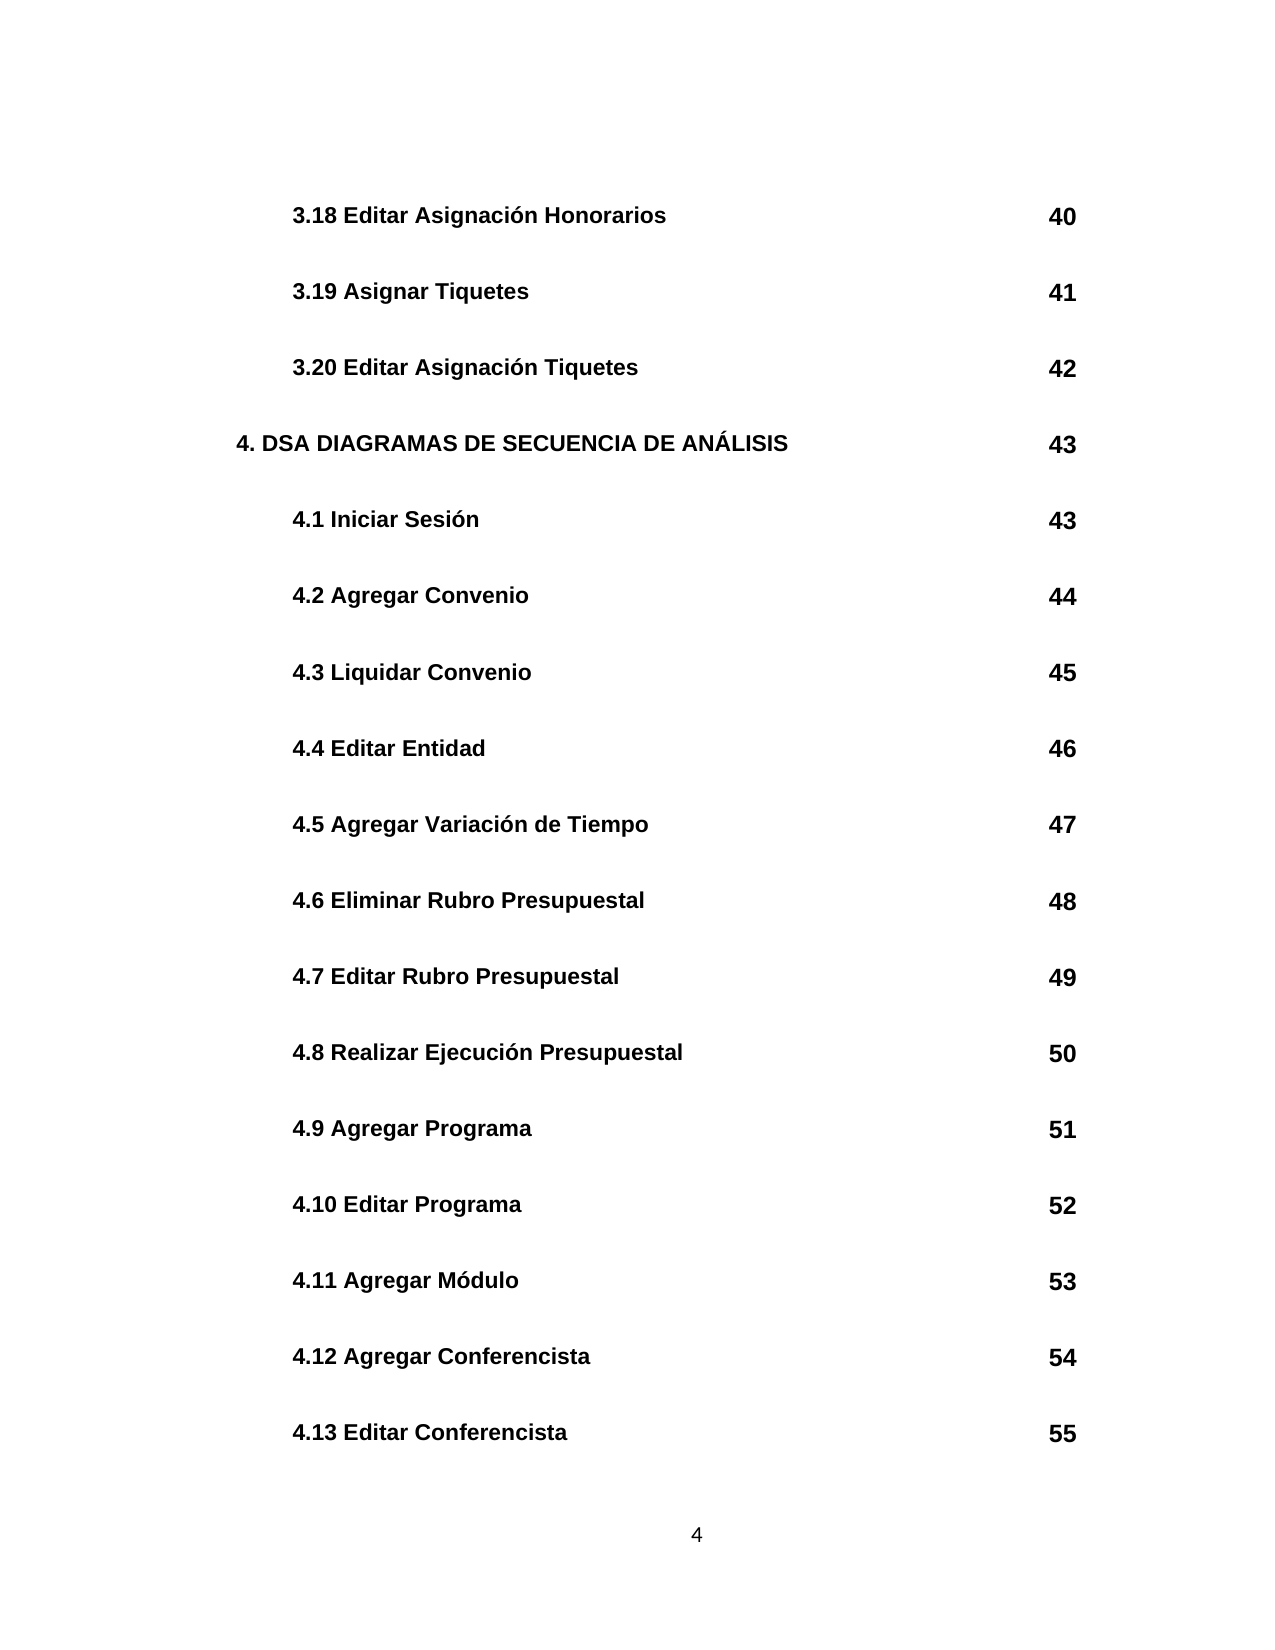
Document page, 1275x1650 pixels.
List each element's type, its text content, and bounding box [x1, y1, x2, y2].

table_cell 43 [1005, 481, 1121, 557]
table_cell 42 [1005, 329, 1121, 405]
table_cell 40 [1005, 177, 1121, 253]
table_cell 53 [1005, 1242, 1121, 1318]
table_cell 47 [1005, 786, 1121, 862]
table_cell 43 [1005, 405, 1121, 481]
table_cell 4.9 Agregar Programa [234, 1090, 1004, 1166]
table_cell 4.6 Eliminar Rubro Presupuestal [234, 862, 1004, 938]
table_cell 4.12 Agregar Conferencista [234, 1318, 1004, 1394]
table_cell 4.3 Liquidar Convenio [234, 634, 1004, 709]
table_cell 3.20 Editar Asignación Tiquetes [234, 329, 1004, 405]
table_cell 3.19 Asignar Tiquetes [234, 253, 1004, 329]
table_cell 55 [1005, 1394, 1121, 1470]
table_cell 3.18 Editar Asignación Honorarios [234, 177, 1004, 253]
table_cell 45 [1005, 634, 1121, 709]
table_cell 4.11 Agregar Módulo [234, 1242, 1004, 1318]
table_cell 49 [1005, 938, 1121, 1014]
table_cell 44 [1005, 558, 1121, 633]
table_cell 4.4 Editar Entidad [234, 710, 1004, 786]
table_cell 41 [1005, 253, 1121, 329]
table_cell 48 [1005, 862, 1121, 938]
table_cell 4.5 Agregar Variación de Tiempo [234, 786, 1004, 862]
table_cell 4.10 Editar Programa [234, 1166, 1004, 1242]
table_cell 4.1 Iniciar Sesión [234, 481, 1004, 557]
table_cell 4.13 Editar Conferencista [234, 1394, 1004, 1470]
table_cell 46 [1005, 710, 1121, 786]
table_cell 50 [1005, 1014, 1121, 1090]
table_cell 54 [1005, 1318, 1121, 1394]
table_cell 51 [1005, 1090, 1121, 1166]
table_cell 4.8 Realizar Ejecución Presupuestal [234, 1014, 1004, 1090]
table_cell 4.2 Agregar Convenio [234, 558, 1004, 633]
table_cell 4. DSA DIAGRAMAS DE SECUENCIA DE ANÁLISIS [234, 405, 1004, 481]
table_cell 4.7 Editar Rubro Presupuestal [234, 938, 1004, 1014]
table_cell 52 [1005, 1166, 1121, 1242]
